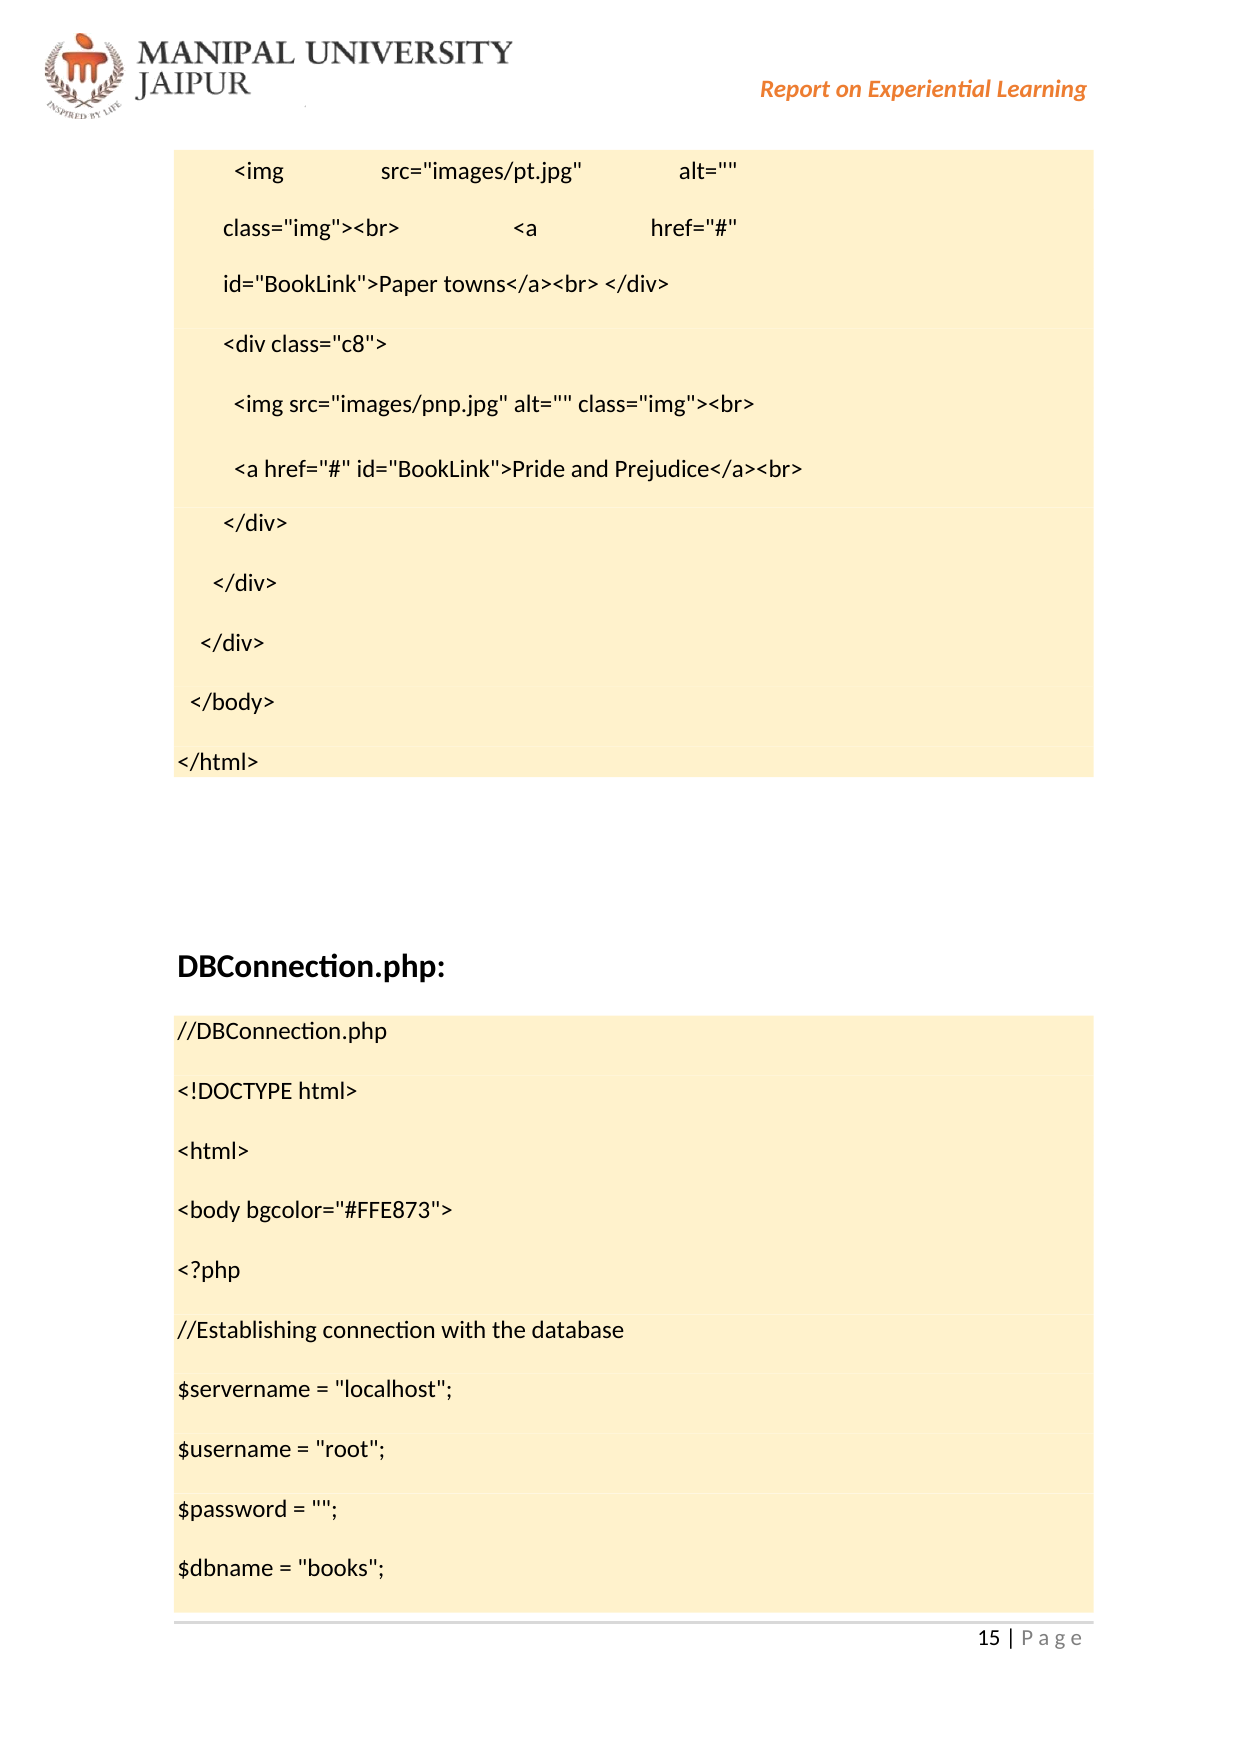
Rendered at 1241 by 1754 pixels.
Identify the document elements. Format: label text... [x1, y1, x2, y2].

text <html> [177, 1135, 1090, 1165]
text $password = ""; [177, 1493, 1090, 1524]
text </div> [200, 627, 1090, 657]
text <!DOCTYPE html> [177, 1075, 1090, 1106]
picture [44, 33, 513, 119]
text <a href="#" id="BookLink">Pride and Prejudice</a><br> </div> [223, 453, 804, 538]
text </div> [212, 567, 1090, 597]
text Report on Experiential Learning [150, 73, 1090, 104]
text $servername = "localhost"; [177, 1373, 1090, 1404]
text //DBConnection.php [177, 1016, 1090, 1046]
text </body> [189, 686, 1090, 717]
text //Establishing connection with the database [177, 1314, 1090, 1344]
text 15 | P a g e [977, 1623, 1090, 1651]
text DBConnection.php: [177, 945, 1090, 986]
text </html> [177, 746, 1090, 777]
text <div class="c8"> [223, 328, 1090, 359]
text <img src="images/pnp.jpg" alt="" class="img"><br> [233, 388, 1090, 418]
text $username = "root"; [177, 1433, 1090, 1464]
text <?php [177, 1254, 1090, 1284]
text <img src="images/pt.jpg" alt="" class="img"><br> <a href="#" id="BookLink">Paper towns</a><br> </div> [223, 155, 738, 299]
text $dbname = "books"; [177, 1553, 1090, 1583]
text <body bgcolor="#FFE873"> [177, 1195, 1090, 1225]
